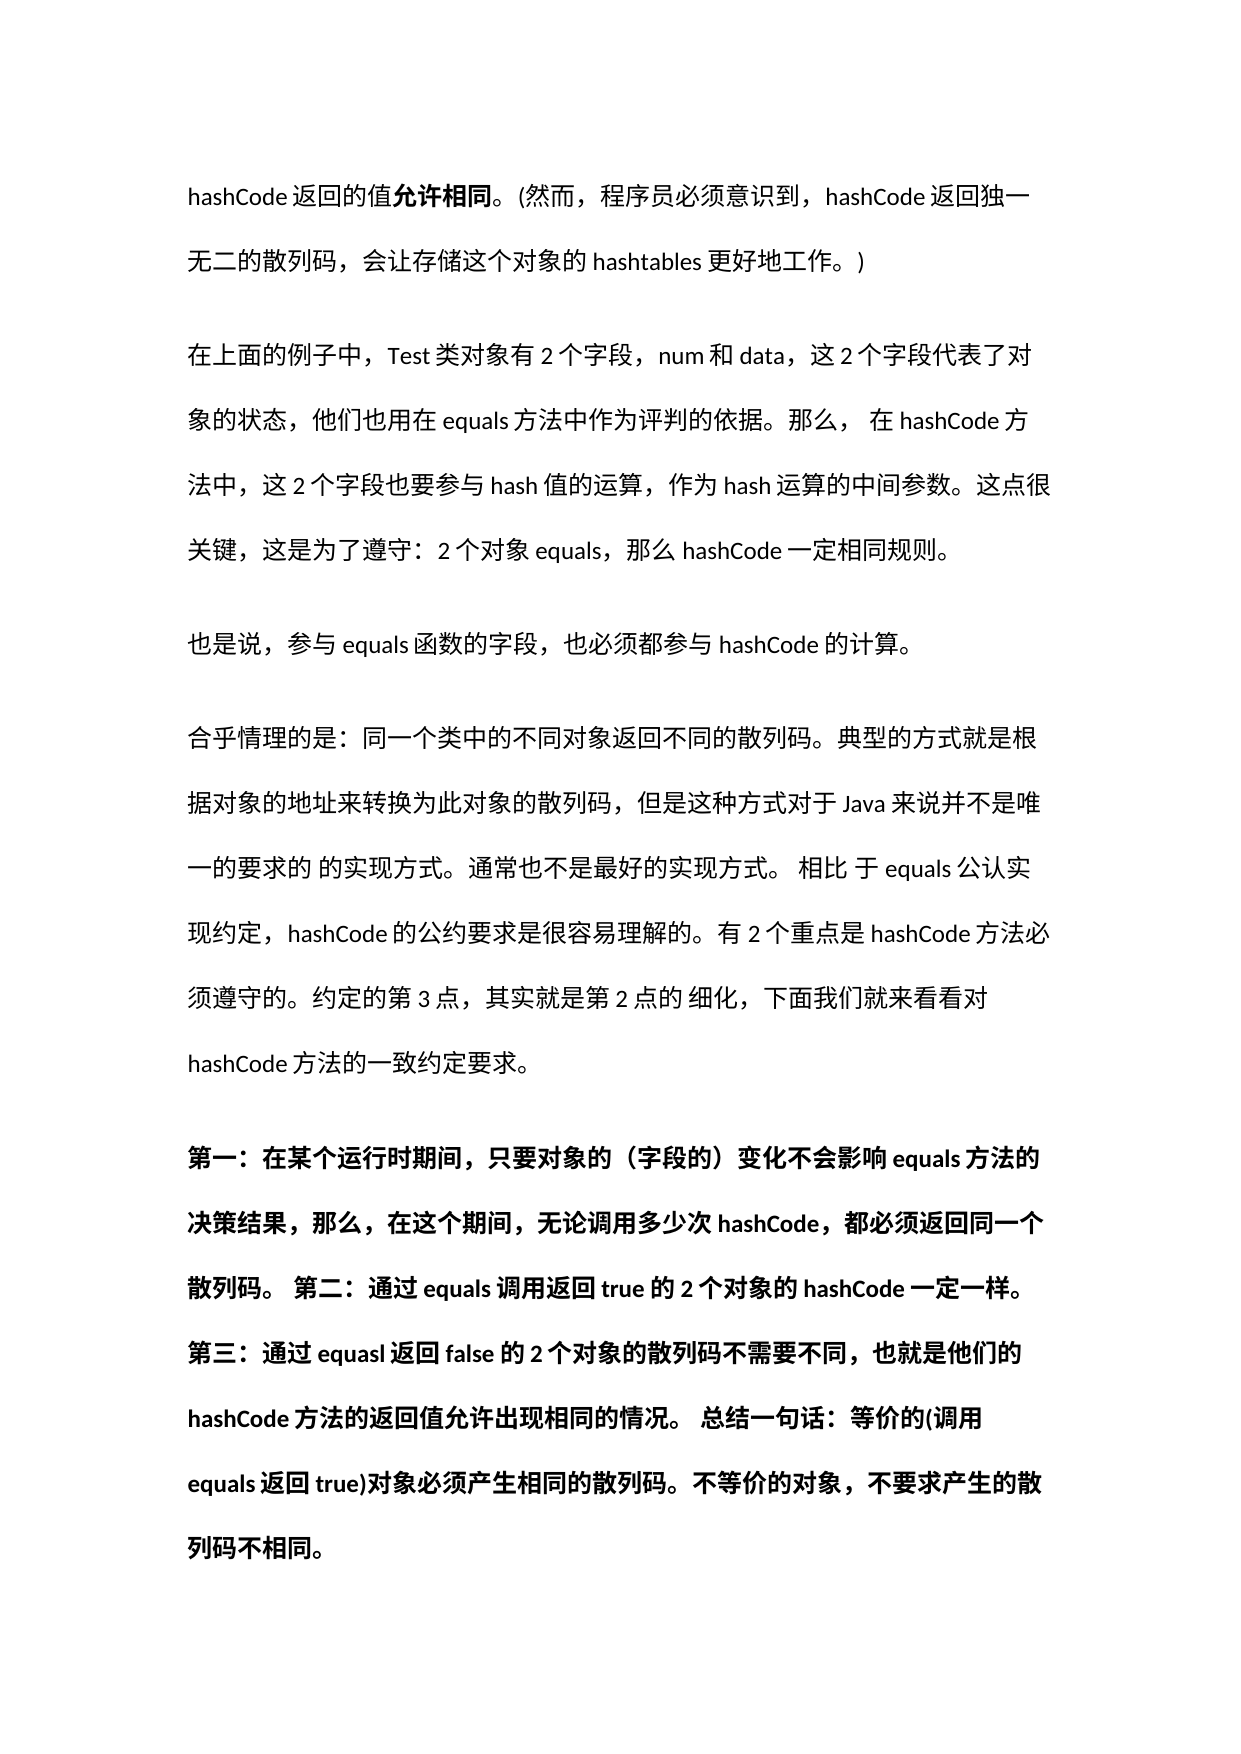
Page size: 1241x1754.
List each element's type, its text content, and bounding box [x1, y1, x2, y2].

text 合乎情理的是：同一个类中的不同对象返回不同的散列码。典型的方式就是根据对象的地址来转换为此对象的散列码，但是这种方式对于Java来说并不是唯一的要求的 的实现方式。通常也不是最好的实现方式。 相比 于 equals公认实现约定，hashCode的公约要求是很容易理解的。有2个重点是hashCode方法必须遵守的。约定的第3点，其实就是第2点的 细化，下面我们就来看看对hashCode方法的一致约定要求。 [187, 704, 1053, 1094]
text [187, 162, 1053, 292]
text 第一：在某个运行时期间，只要对象的（字段的）变化不会影响equals方法的决策结果，那么，在这个期间，无论调用多少次hashCode，都必须返回同一个散列码。 第二：通过equals调用返回true 的2个对象的hashCode一定一样。 第三：通过equasl返回false 的2个对象的散列码不需要不同，也就是他们的hashCode方法的返回值允许出现相同的情况。 总结一句话：等价的(调用equals返回true)对象必须产生相同的散列码。不等价的对象，不要求产生的散列码不相同。 [187, 1124, 1053, 1579]
text 也是说，参与equals函数的字段，也必须都参与hashCode 的计算。 [187, 610, 1053, 675]
text 在上面的例子中，Test类对象有2个字段，num和data，这2个字段代表了对象的状态，他们也用在equals方法中作为评判的依据。那么， 在hashCode方法中，这2个字段也要参与hash值的运算，作为hash运算的中间参数。这点很关键，这是为了遵守：2个对象equals，那么 hashCode一定相同规则。 [187, 321, 1053, 581]
